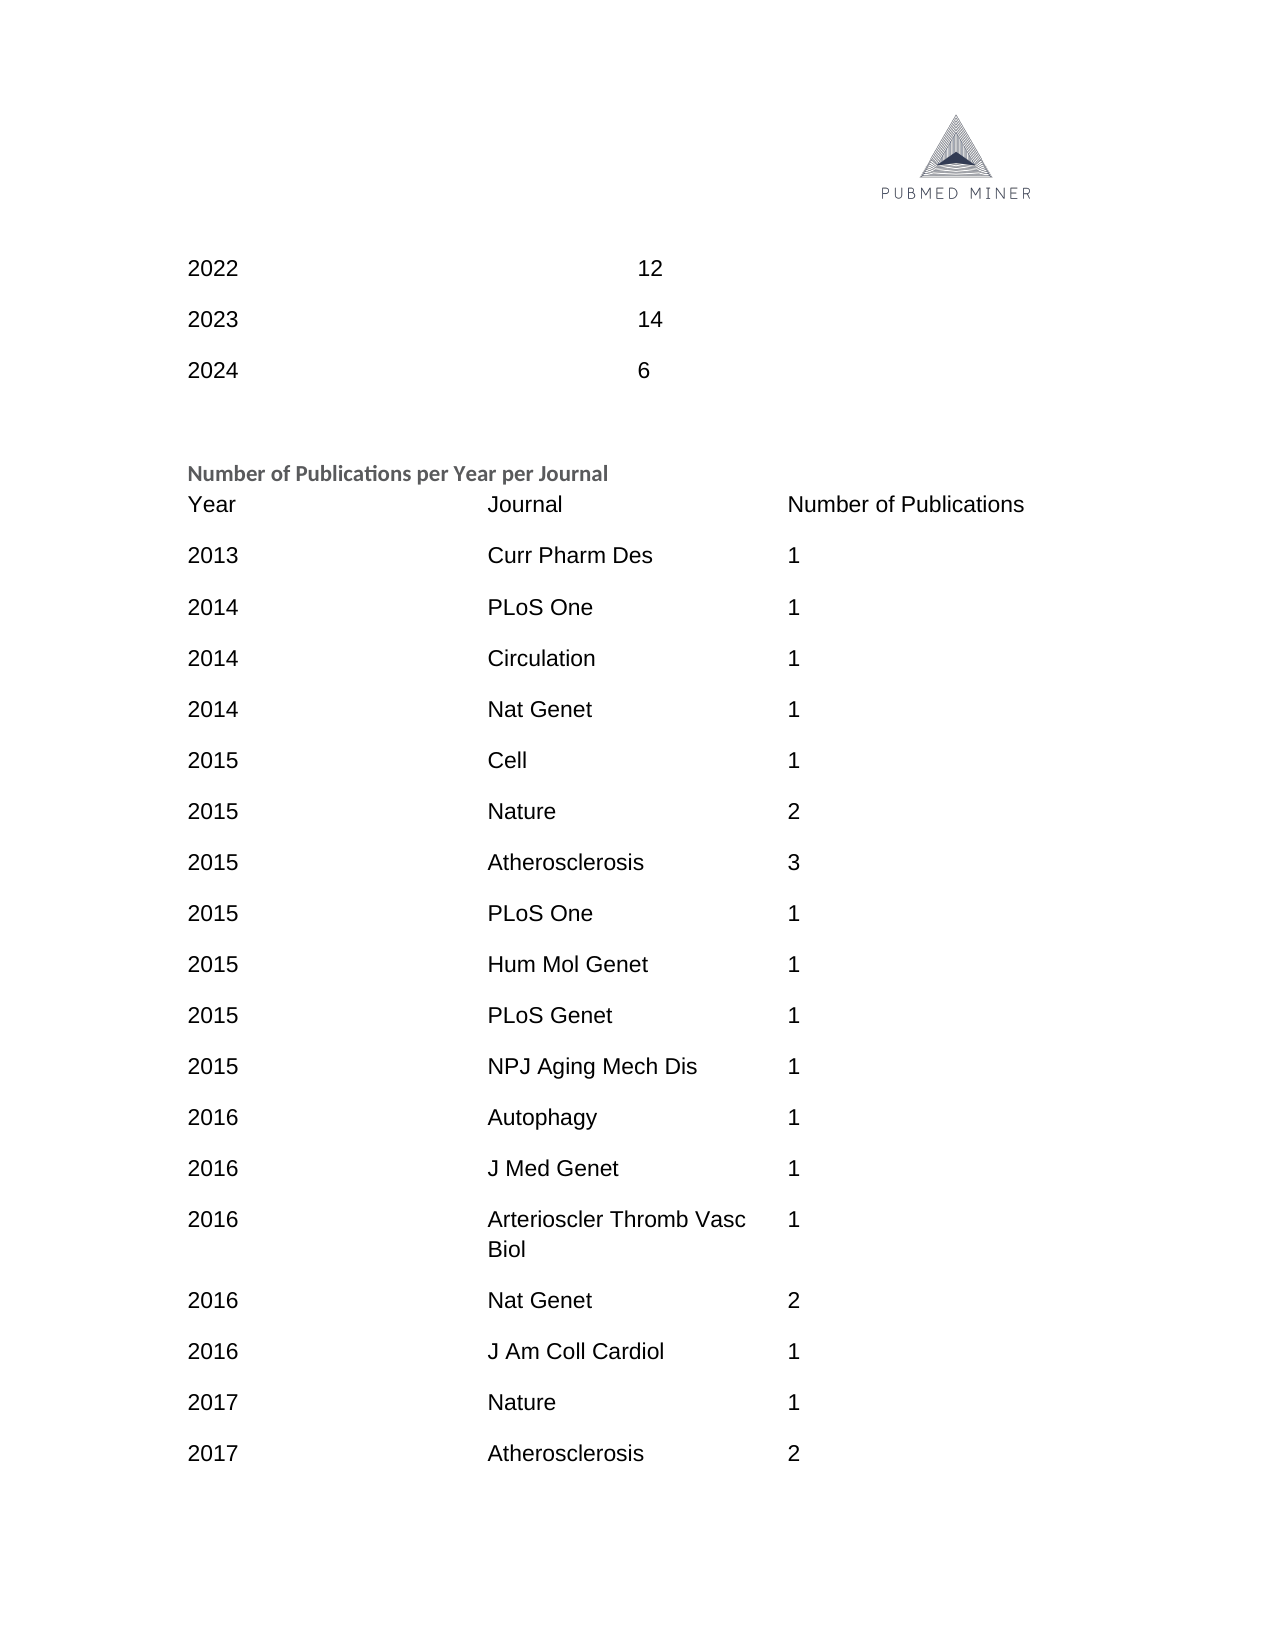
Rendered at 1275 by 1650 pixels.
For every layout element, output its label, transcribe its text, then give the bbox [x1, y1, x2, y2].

table_cell 6 [626, 357, 1076, 408]
table_cell 1 [776, 645, 1076, 696]
table_cell 2015 [176, 798, 476, 849]
table_header Number of Publications [776, 491, 1076, 542]
table_cell Circulation [476, 645, 776, 696]
table_cell 2015 [176, 951, 476, 1002]
table_cell NPJ Aging Mech Dis [476, 1053, 776, 1104]
table_cell Nature [476, 798, 776, 849]
table_cell 2013 [176, 543, 476, 593]
table_cell 2022 [176, 255, 626, 306]
table_cell Arterioscler Thromb Vasc Biol [476, 1206, 776, 1287]
table_cell 1 [776, 747, 1076, 798]
table_cell 2 [776, 798, 1076, 849]
table_cell 2016 [176, 1287, 476, 1338]
table_cell 14 [626, 306, 1076, 357]
table_cell 2014 [176, 696, 476, 747]
table_cell Nat Genet [476, 696, 776, 747]
table_cell 2015 [176, 1002, 476, 1053]
table_cell 1 [776, 1206, 1076, 1287]
table_cell 12 [626, 255, 1076, 306]
table_cell 2015 [176, 1053, 476, 1104]
table_cell 1 [776, 900, 1076, 951]
table_cell Hum Mol Genet [476, 951, 776, 1002]
table_header Journal [476, 491, 776, 542]
table_cell 2016 [176, 1338, 476, 1389]
table_cell 1 [776, 1338, 1076, 1389]
table_cell J Am Coll Cardiol [476, 1338, 776, 1389]
table_cell 2014 [176, 645, 476, 696]
table_cell 2015 [176, 900, 476, 951]
table_cell 2024 [176, 357, 626, 408]
table_cell PLoS One [476, 900, 776, 951]
table_cell PLoS One [476, 594, 776, 644]
table_cell Autophagy [476, 1104, 776, 1155]
table_cell 1 [776, 951, 1076, 1002]
table_cell 1 [776, 594, 1076, 644]
table_cell 2016 [176, 1104, 476, 1155]
table_cell 3 [776, 849, 1076, 900]
table_cell 1 [776, 1002, 1076, 1053]
table_cell 2017 [176, 1389, 476, 1440]
table_cell Atherosclerosis [476, 849, 776, 900]
table_cell Nat Genet [476, 1287, 776, 1338]
table_cell 2014 [176, 594, 476, 644]
table_header Year [176, 491, 476, 542]
table_cell 2016 [176, 1206, 476, 1287]
table_cell 1 [776, 1155, 1076, 1206]
table_cell 2016 [176, 1155, 476, 1206]
table_cell Nature [476, 1389, 776, 1440]
table_cell 2015 [176, 849, 476, 900]
table_cell 2 [776, 1440, 1076, 1491]
subtitle Number of Publications per Year per Journal [187, 459, 1087, 487]
table_cell Cell [476, 747, 776, 798]
table_cell 1 [776, 1389, 1076, 1440]
table_cell 1 [776, 1053, 1076, 1104]
picture [843, 75, 1069, 255]
table_cell 1 [776, 696, 1076, 747]
table_cell 2015 [176, 747, 476, 798]
table_cell 2023 [176, 306, 626, 357]
table_cell Atherosclerosis [476, 1440, 776, 1491]
table_cell 1 [776, 1104, 1076, 1155]
table_cell Curr Pharm Des [476, 543, 776, 593]
table_cell J Med Genet [476, 1155, 776, 1206]
table_cell PLoS Genet [476, 1002, 776, 1053]
table_cell 1 [776, 543, 1076, 593]
table_cell 2017 [176, 1440, 476, 1491]
table_cell 2 [776, 1287, 1076, 1338]
